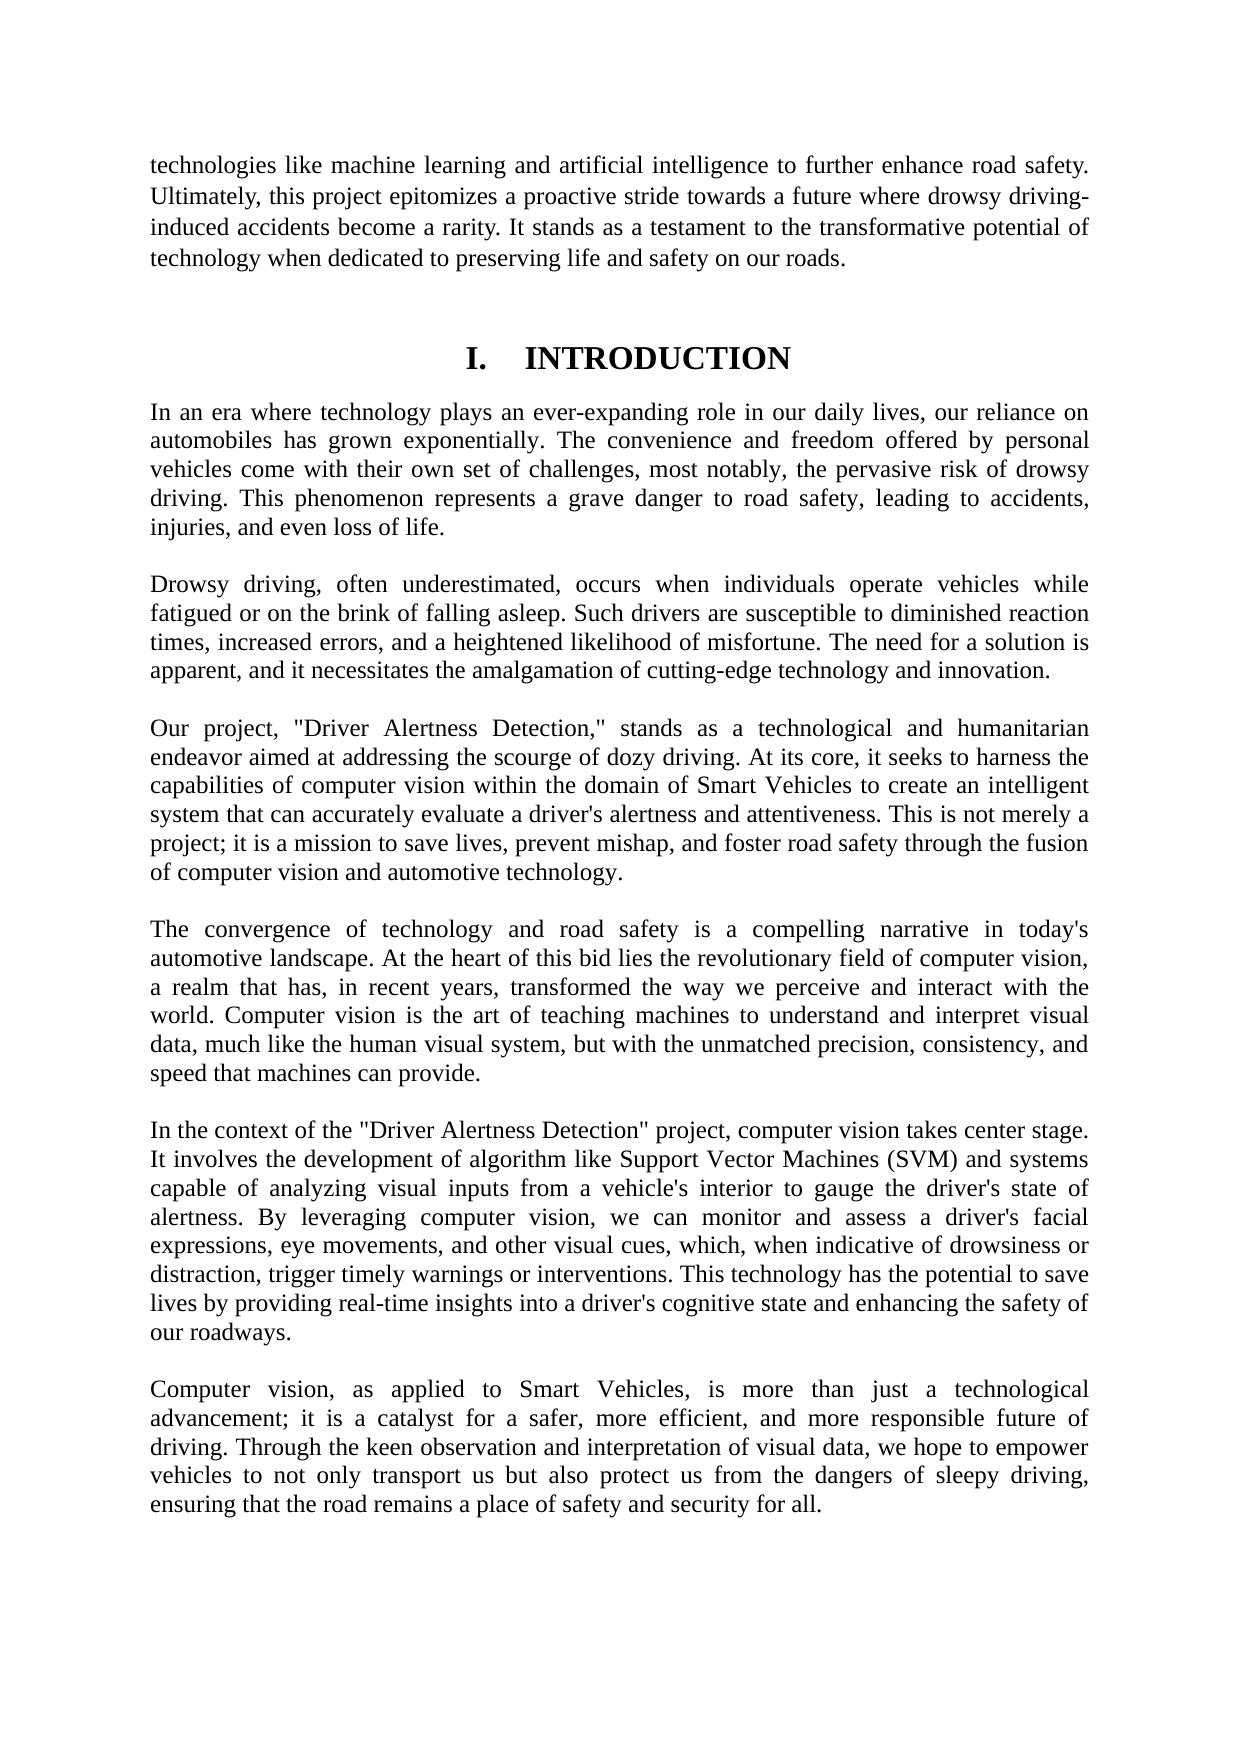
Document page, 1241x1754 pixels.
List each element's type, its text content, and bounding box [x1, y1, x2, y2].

text Our project, "Driver Alertness Detection," stands as a technological and humanitarian endeavor aimed at addressing the scourge of dozy driving. At its core, it seeks to harness the capabilities of computer vision within the domain of Smart Vehicles to create an intelligent system that can accurately evaluate a driver's alertness and attentiveness. This is not merely a project; it is a mission to save lives, prevent mishap, and foster road safety through the fusion of computer vision and automotive technology. [150, 713, 1090, 885]
text In an era where technology plays an ever-expanding role in our daily lives, our reliance on automobiles has grown exponentially. The convenience and freedom offered by personal vehicles come with their own set of challenges, most notably, the pervasive risk of drowsy driving. This phenomenon represents a grave danger to road safety, leading to accidents, injuries, and even loss of life. [150, 397, 1090, 540]
text The convergence of technology and road safety is a compelling narrative in today's automotive landscape. At the heart of this bid lies the revolutionary field of computer vision, a realm that has, in recent years, transformed the way we perceive and interact with the world. Computer vision is the art of teaching machines to understand and interpret visual data, much like the human visual system, but with the unmatched precision, consistency, and speed that machines can provide. [150, 914, 1090, 1087]
text Drowsy driving, often underestimated, occurs when individuals operate vehicles while fatigued or on the brink of falling asleep. Such drivers are susceptible to diminished reaction times, increased errors, and a heightened likelihood of misfortune. The need for a solution is apparent, and it necessitates the amalgamation of cutting-edge technology and innovation. [150, 569, 1090, 684]
list INTRODUCTION [187, 338, 1090, 377]
text In the context of the "Driver Alertness Detection" project, computer vision takes center stage. It involves the development of algorithm like Support Vector Machines (SVM) and systems capable of analyzing visual inputs from a vehicle's interior to gauge the driver's state of alertness. By leveraging computer vision, we can monitor and assess a driver's facial expressions, eye movements, and other visual cues, which, when indicative of drowsiness or distraction, trigger timely warnings or interventions. This technology has the potential to save lives by providing real-time insights into a driver's cognitive state and enhancing the safety of our roadways. [150, 1115, 1090, 1345]
text Computer vision, as applied to Smart Vehicles, is more than just a technological advancement; it is a catalyst for a safer, more efficient, and more responsible future of driving. Through the keen observation and interpretation of visual data, we hope to empower vehicles to not only transport us but also protect us from the dangers of sleepy driving, ensuring that the road remains a place of safety and security for all. [150, 1374, 1090, 1518]
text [150, 150, 1090, 272]
